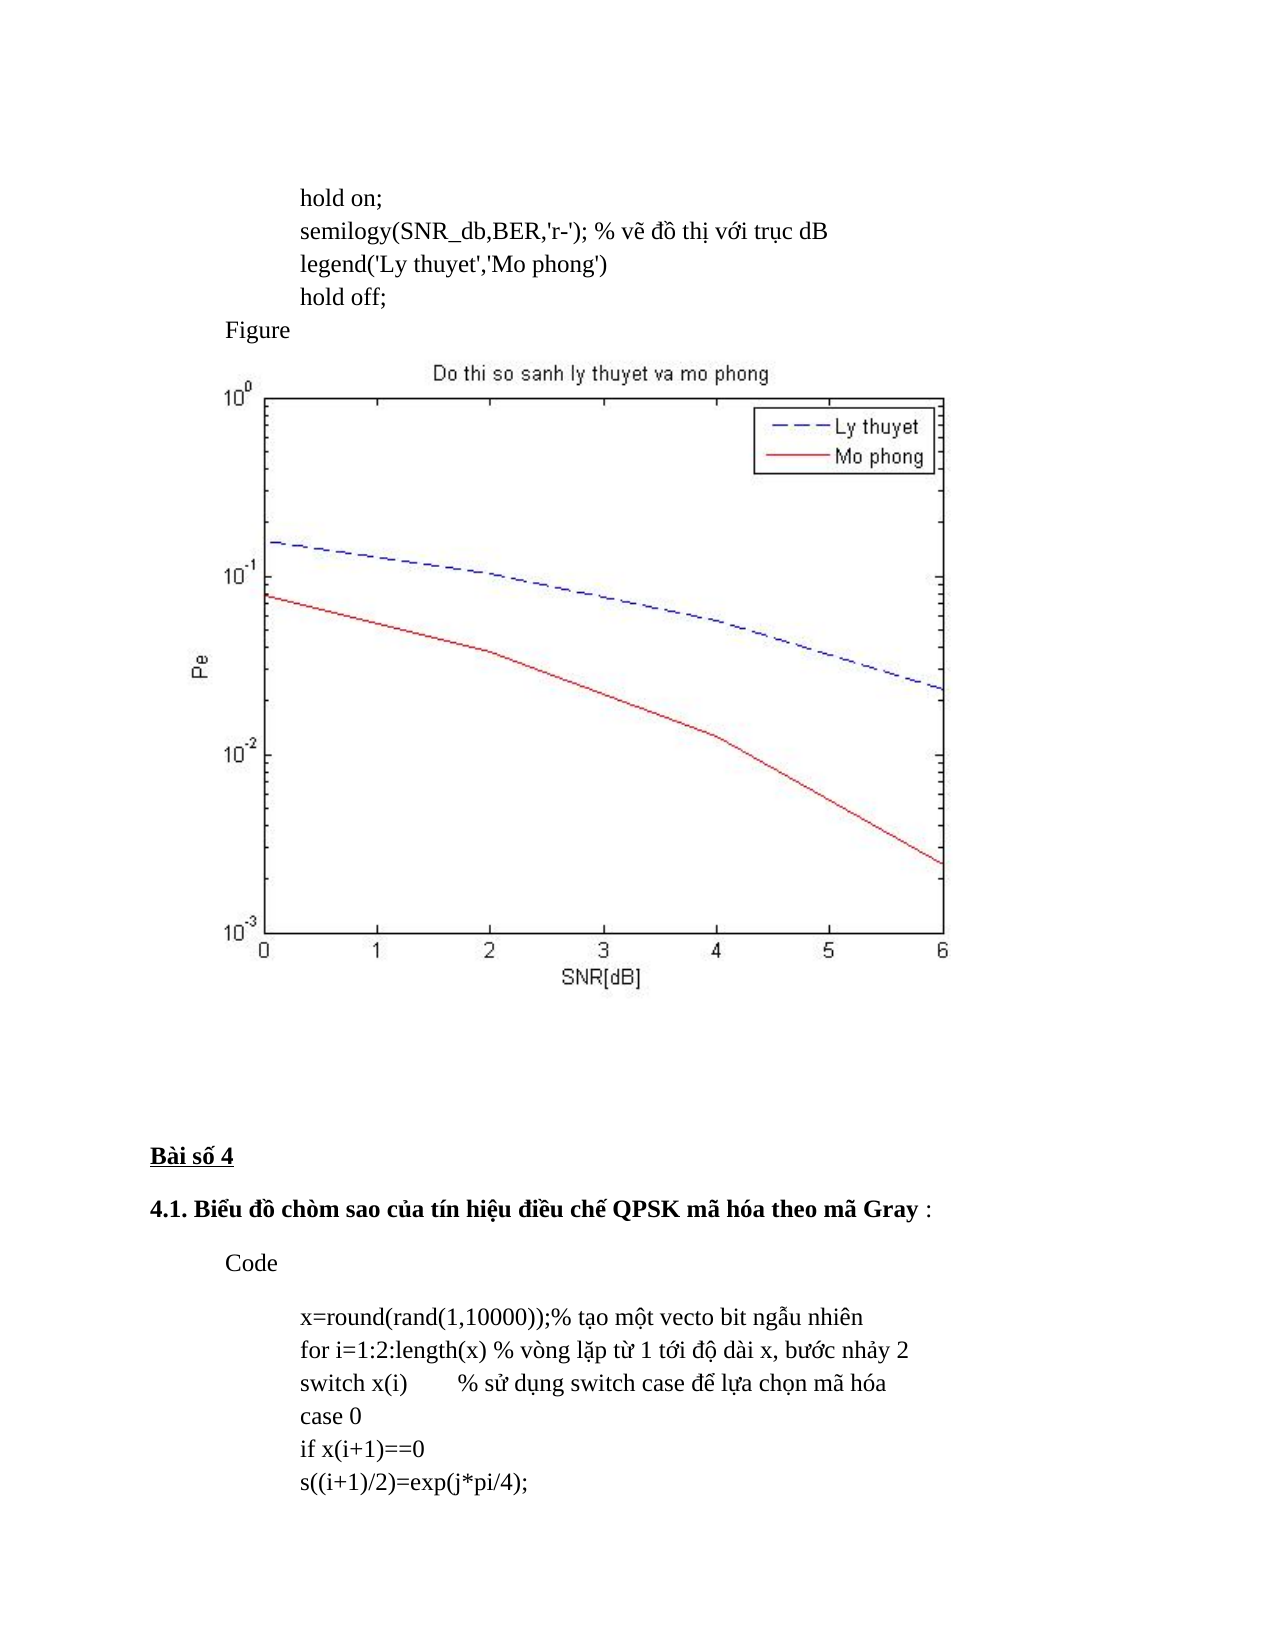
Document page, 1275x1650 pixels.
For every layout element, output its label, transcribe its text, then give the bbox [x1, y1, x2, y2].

text x=round(rand(1,10000));% tạo một vecto bit ngẫu nhiên [300, 1302, 1125, 1331]
text hold on; [300, 183, 1125, 212]
text for i=1:2:length(x) % vòng lặp từ 1 tới độ dài x, bước nhảy 2 [300, 1335, 1125, 1364]
picture [150, 348, 1025, 1005]
text Bài số 4 [150, 1141, 1125, 1169]
text s((i+1)/2)=exp(j*pi/4); [300, 1467, 1125, 1496]
text hold off; [300, 282, 1125, 311]
text if x(i+1)==0 [300, 1434, 1125, 1463]
text case 0 [300, 1401, 1125, 1430]
list Code [225, 1248, 1125, 1277]
text semilogy(SNR_db,BER,'r-'); % vẽ đồ thị với trục dB [300, 216, 1125, 245]
list Figure [225, 315, 1125, 344]
text legend('Ly thuyet','Mo phong') [300, 249, 1125, 278]
text 4.1. Biểu đồ chòm sao của tín hiệu điều chế QPSK mã hóa theo mã Gray : [150, 1194, 1125, 1223]
text switch x(i) % sử dụng switch case để lựa chọn mã hóa [300, 1368, 1125, 1397]
